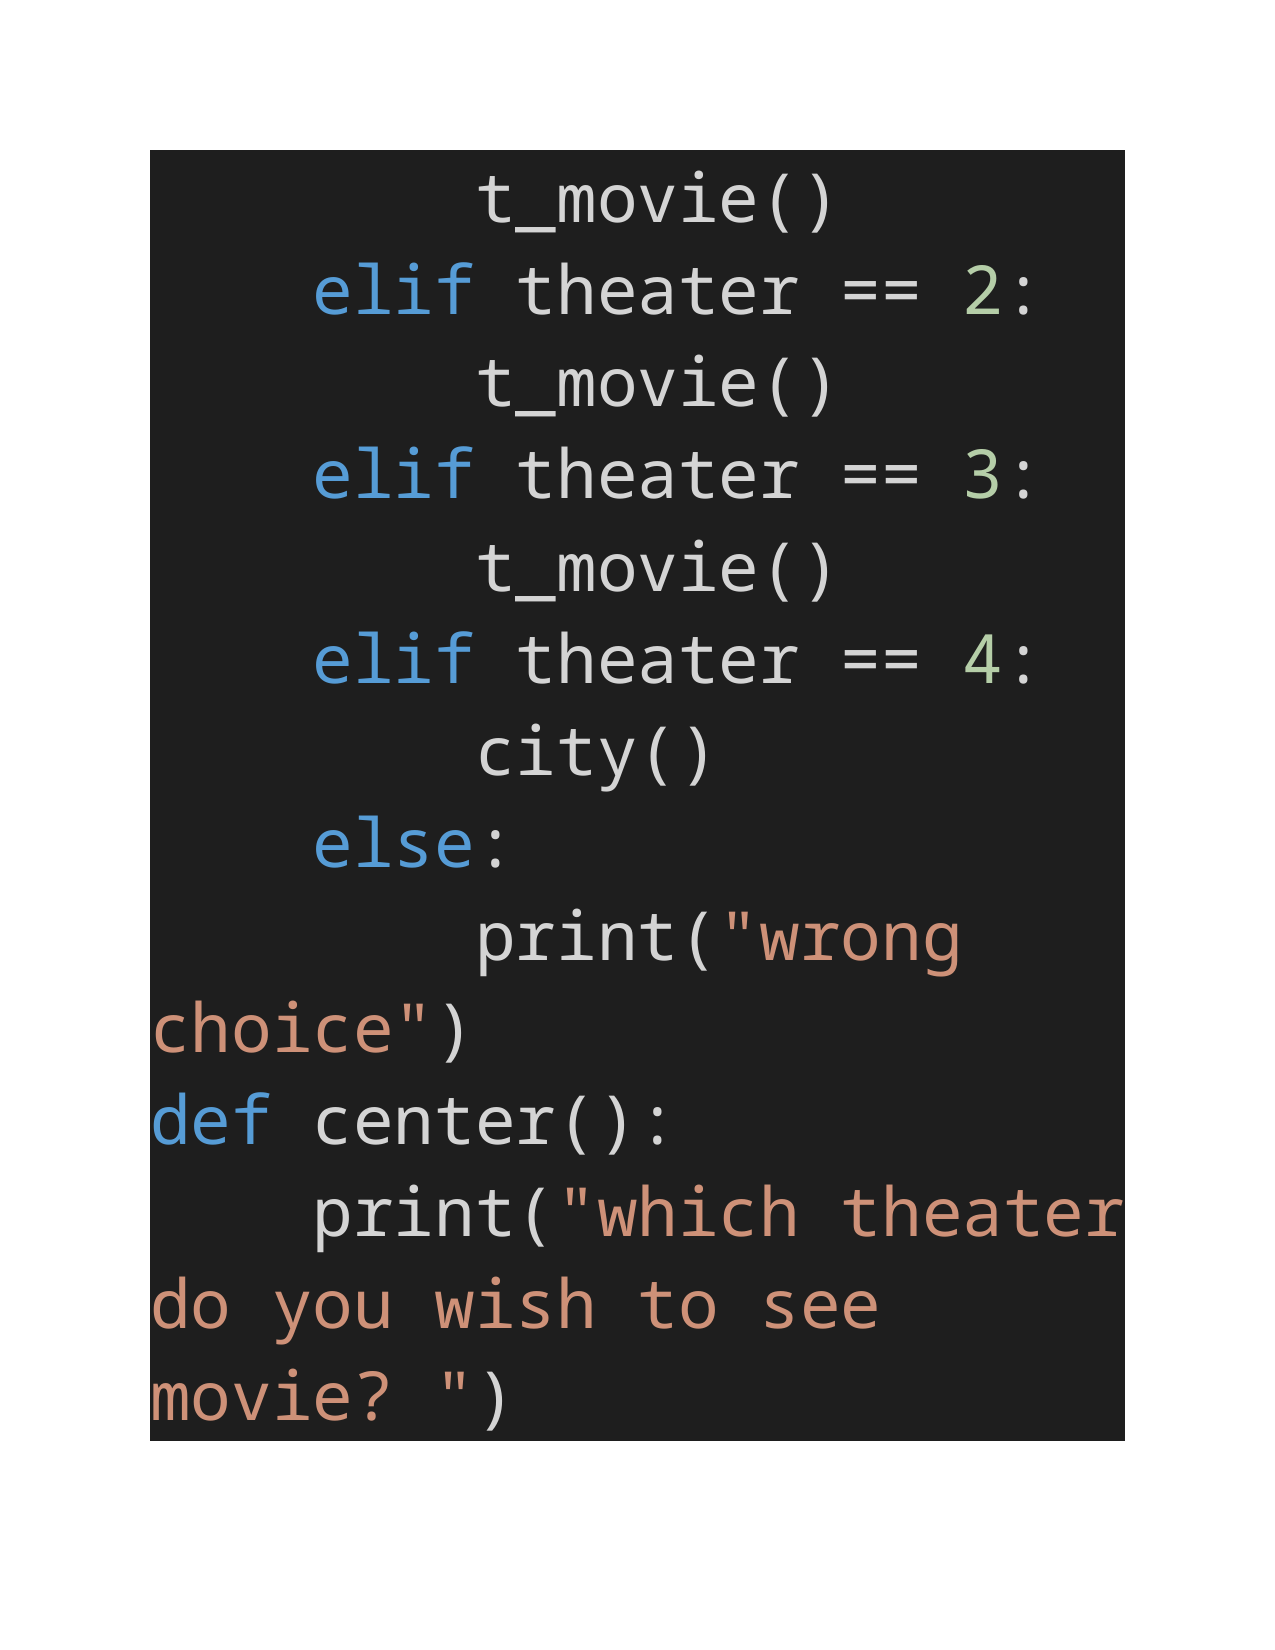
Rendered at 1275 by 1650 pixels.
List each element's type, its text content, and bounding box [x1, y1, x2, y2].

text elif theater == 3: [150, 427, 1125, 519]
text elif theater == 4: [150, 611, 1125, 703]
text t_movie() [150, 334, 1125, 427]
text print("wrong choice") [150, 887, 1125, 1072]
text else: [150, 795, 1125, 887]
text print("which theater do you wish to see movie? ") [150, 1164, 1125, 1441]
text def center(): [150, 1072, 1125, 1164]
text elif theater == 2: [150, 242, 1125, 334]
text t_movie() [150, 519, 1125, 611]
text city() [150, 703, 1125, 795]
text t_movie() [150, 150, 1125, 242]
